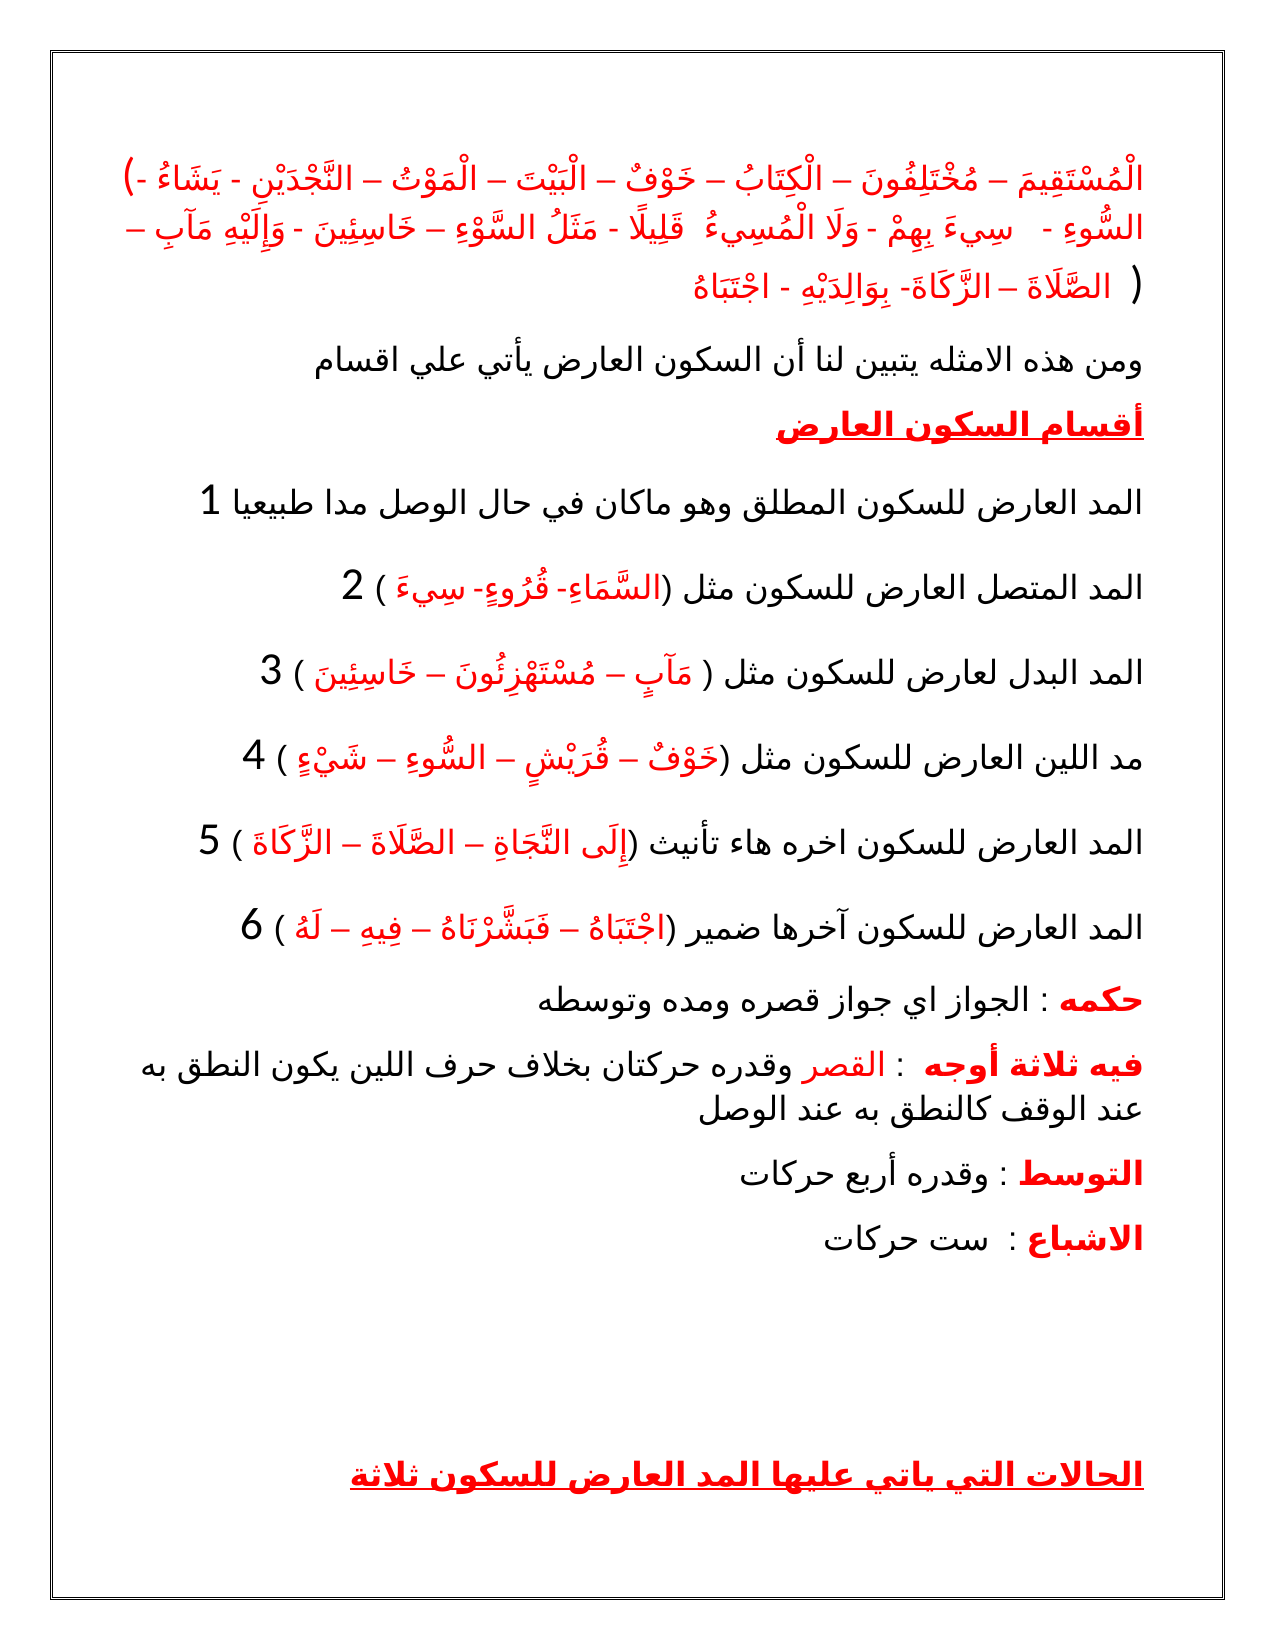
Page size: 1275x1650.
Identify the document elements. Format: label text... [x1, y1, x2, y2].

text التوسط : وقدره أربع حركات [112, 1154, 1144, 1193]
text الاشباع : ست حركات [112, 1219, 1144, 1258]
text 4 مد اللين العارض للسكون مثل (خَوْفٌ – قُرَيْشٍ – السُّوءِ – شَيْءٍ ) [112, 725, 1144, 781]
text الحالات التي ياتي عليها المد العارض للسكون ثلاثة [112, 1454, 1144, 1493]
text 3 المد البدل لعارض للسكون مثل ( مَآبٍ – مُسْتَهْزِئُونَ – خَاسِئِينَ ) [112, 640, 1144, 696]
text (الْمُسْتَقِيمَ – مُخْتَلِفُونَ – الْكِتَابُ – خَوْفٌ – الْبَيْتَ – الْمَوْتُ – النَّجْدَيْنِ - يَشَاءُ - السُّوءِ - سِيءَ بِهِمْ - وَلَا الْمُسِيءُ قَلِيلًا - مَثَلُ السَّوْءِ – خَاسِئِينَ - وَإِلَيْهِ مَآبِ – الصَّلَاةَ – الزَّكَاةَ- بِوَالِدَيْهِ - اجْتَبَاهُ ) [112, 146, 1144, 310]
text فيه ثلاثة أوجه : القصر وقدره حركتان بخلاف حرف اللين يكون النطق به عند الوقف كالنطق به عند الوصل [112, 1045, 1144, 1128]
text 6 المد العارض للسكون آخرها ضمير (اجْتَبَاهُ – فَبَشَّرْنَاهُ – فِيهِ – لَهُ ) [112, 895, 1144, 951]
text 5 المد العارض للسكون اخره هاء تأنيث (إِلَى النَّجَاةِ – الصَّلَاةَ – الزَّكَاةَ ) [112, 810, 1144, 866]
text أقسام السكون العارض [112, 404, 1144, 443]
text حكمه : الجواز اي جواز قصره ومده وتوسطه [112, 980, 1144, 1019]
text 1 المد العارض للسكون المطلق وهو ماكان في حال الوصل مدا طبيعيا [112, 469, 1144, 526]
text ومن هذه الامثله يتبين لنا أن السكون العارض يأتي علي اقسام [112, 339, 1144, 378]
text 2 المد المتصل العارض للسكون مثل (السَّمَاءِ- قُرُوءٍ- سِيءَ ) [112, 555, 1144, 611]
